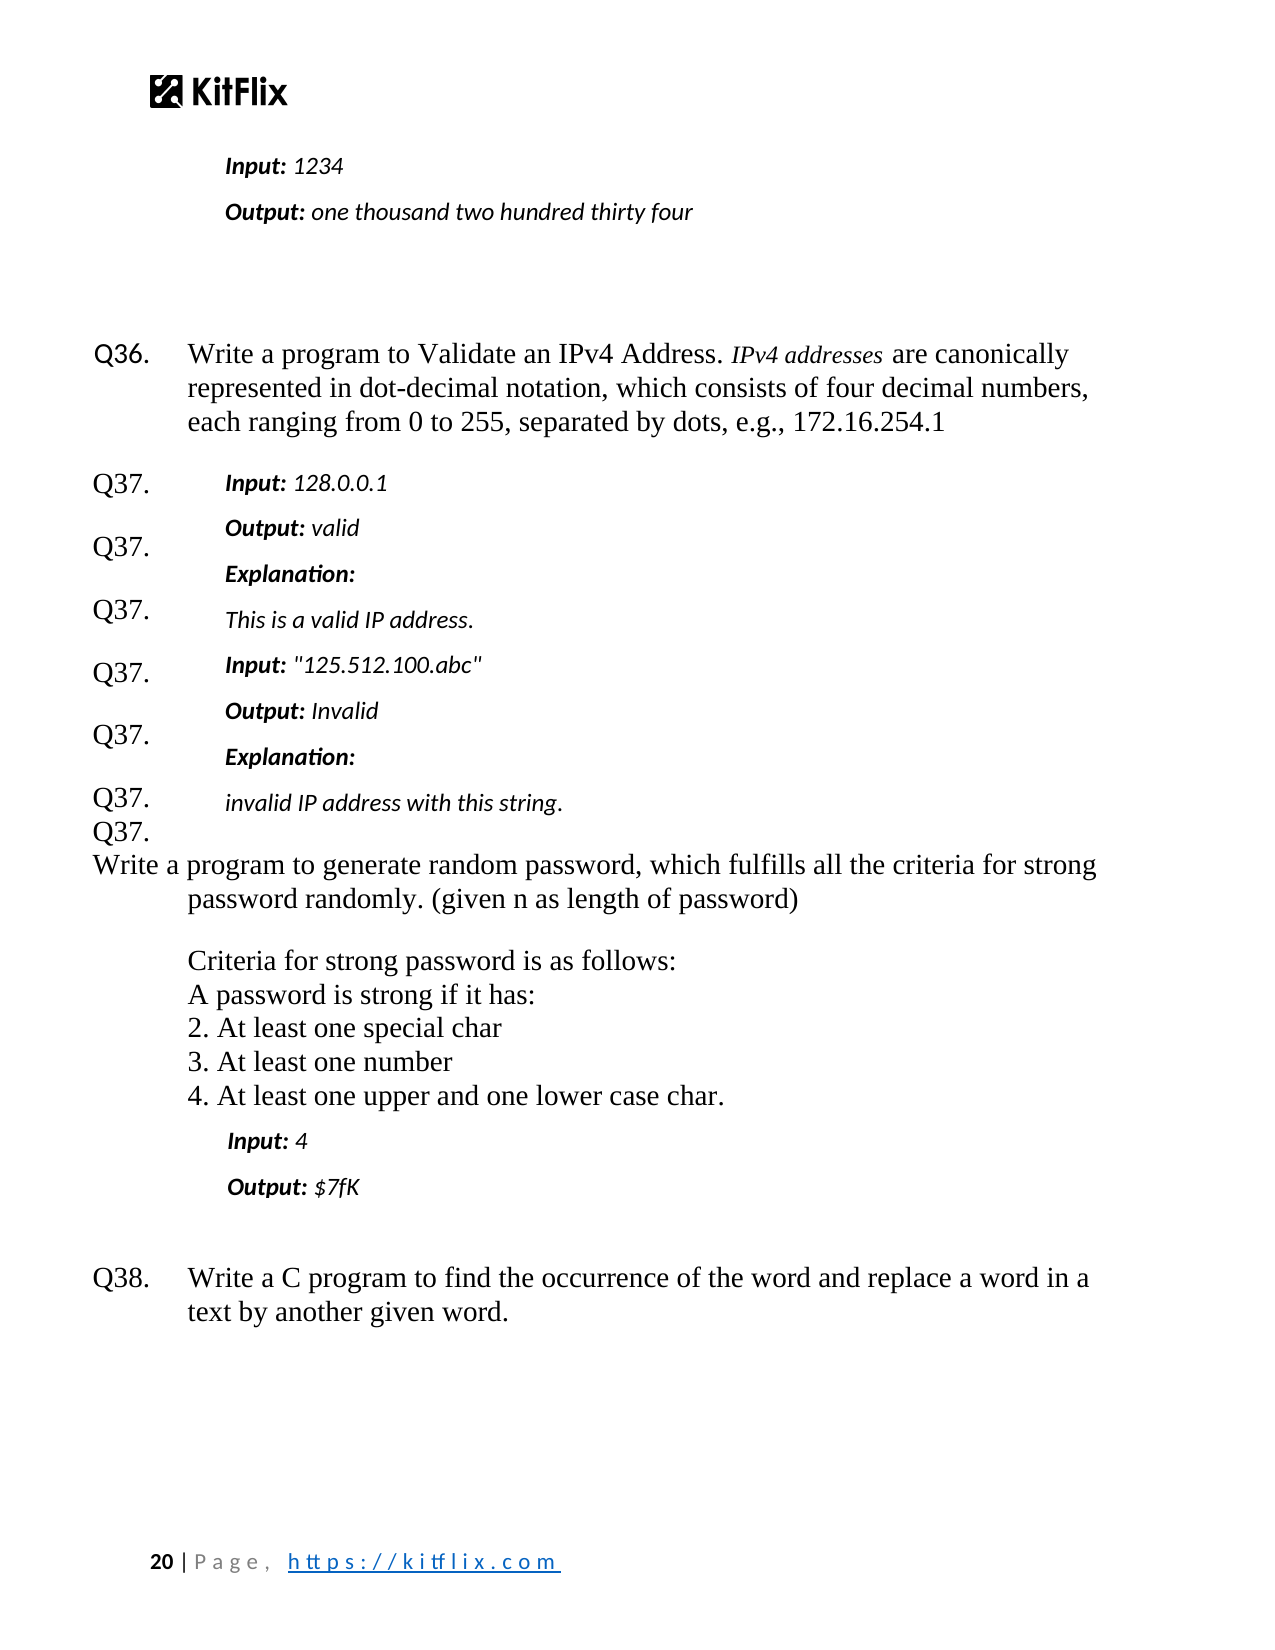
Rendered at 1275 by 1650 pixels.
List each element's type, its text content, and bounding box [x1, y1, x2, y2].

text Explanation: [225, 558, 1125, 589]
text Write a program to generate random password, which fulfills all the criteria for strong password randomly. (given n as length of password) [150, 467, 1125, 914]
list Criteria for strong password is as follows: A password is strong if it has: 2. At least one special char 3. At least one number 4. At least one upper and one lower case char. [187, 943, 1125, 1231]
text Output: valid [225, 512, 1125, 543]
text This is a valid IP address. [225, 604, 1125, 634]
text Write a program to Validate an IPv4 Address. IPv4 addresses are canonically represented in dot-decimal notation, which consists of four decimal numbers, each ranging from 0 to 255, separated by dots, e.g., 172.16.254.1 [150, 335, 1125, 437]
text Output: Invalid [225, 695, 1125, 726]
text Output: one thousand two hundred thirty four [225, 196, 1125, 226]
text Write a C program to find the occurrence of the word and replace a word in a text by another given word. [150, 1260, 1125, 1327]
text Input: 1234 [225, 150, 1125, 181]
text invalid IP address with this string. [225, 787, 1125, 817]
picture [150, 75, 288, 108]
text Explanation: [225, 741, 1125, 772]
text Input: "125.512.100.abc" [225, 650, 1125, 680]
text Output: $7fK [227, 1171, 1089, 1198]
text Input: 4 [227, 1125, 1089, 1156]
text Input: 128.0.0.1 [225, 467, 1125, 497]
